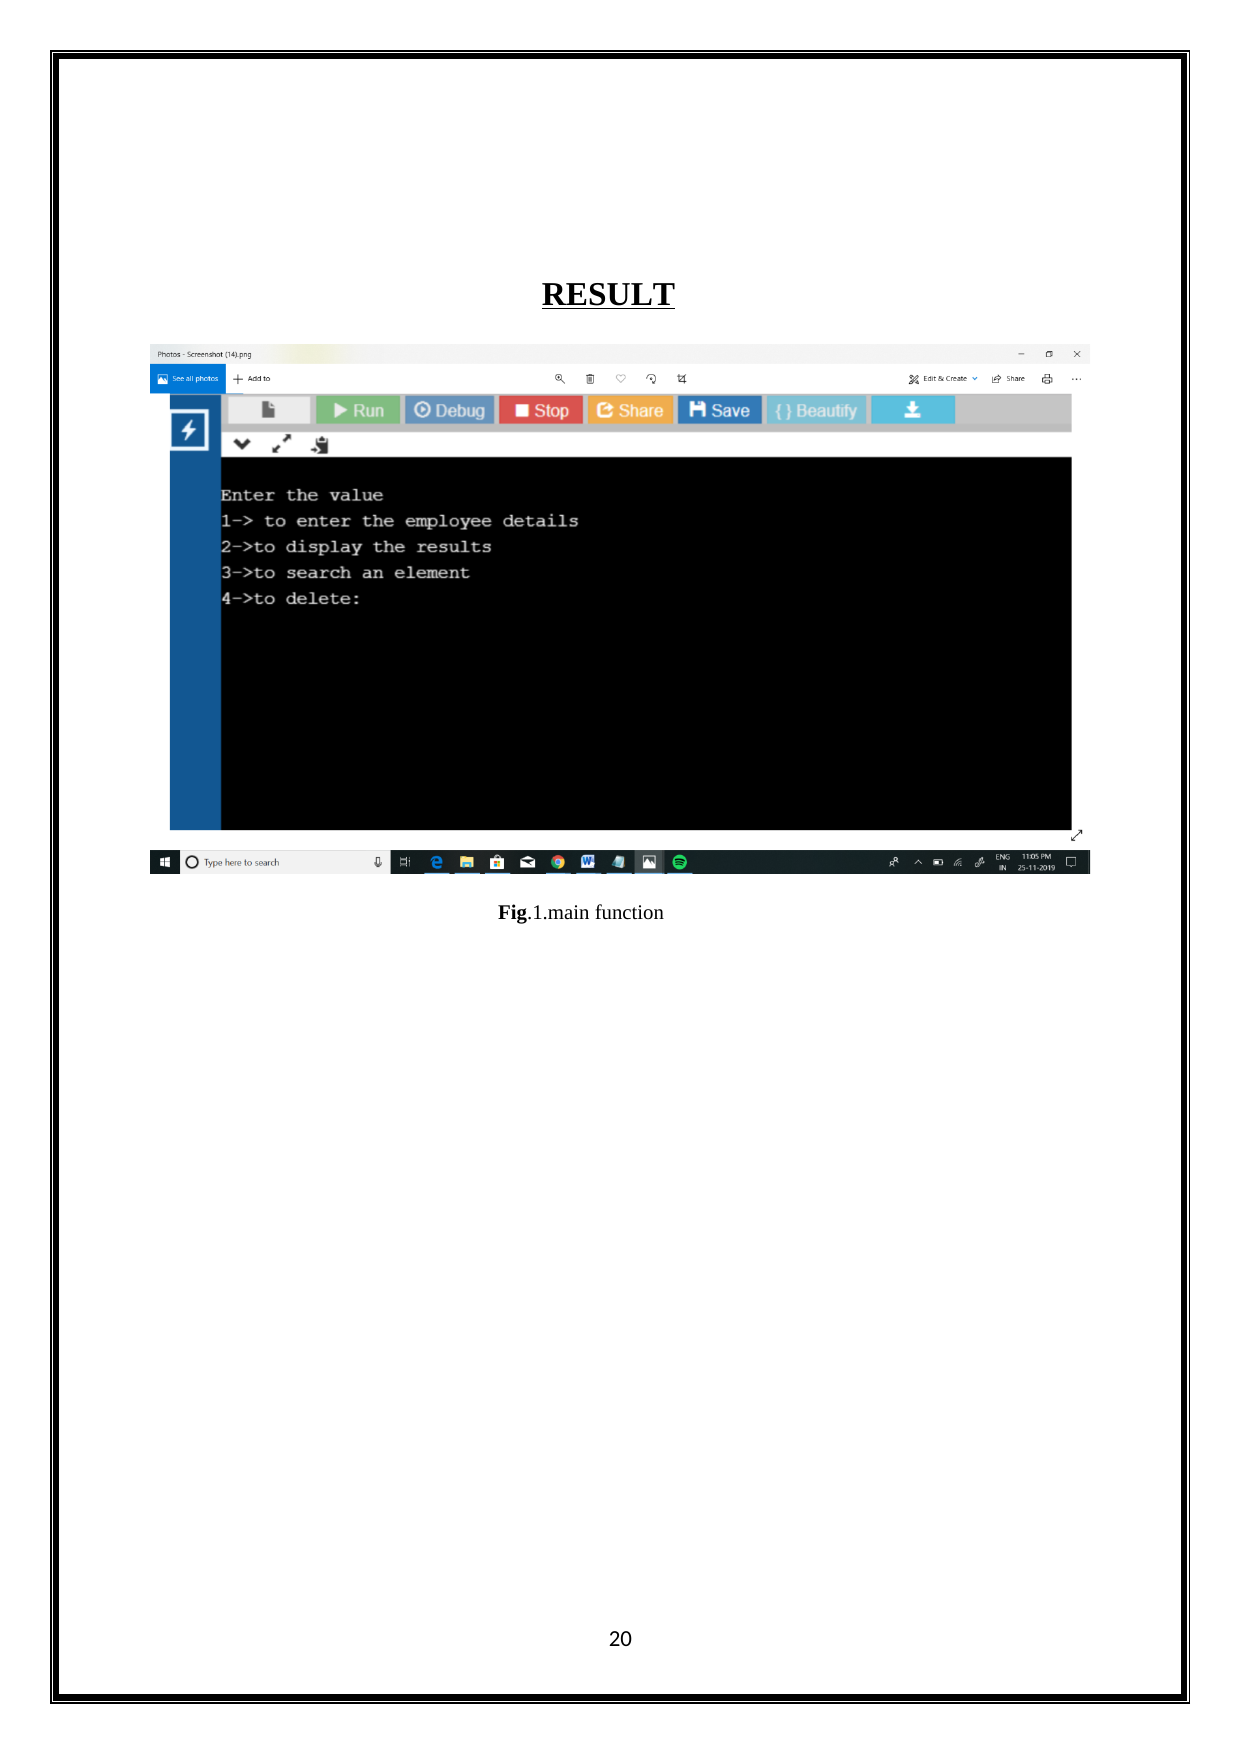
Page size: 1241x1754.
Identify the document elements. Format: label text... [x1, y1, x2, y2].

picture [150, 344, 1091, 874]
text Fig.1.main function [150, 900, 1090, 924]
text RESULT [450, 274, 1090, 313]
